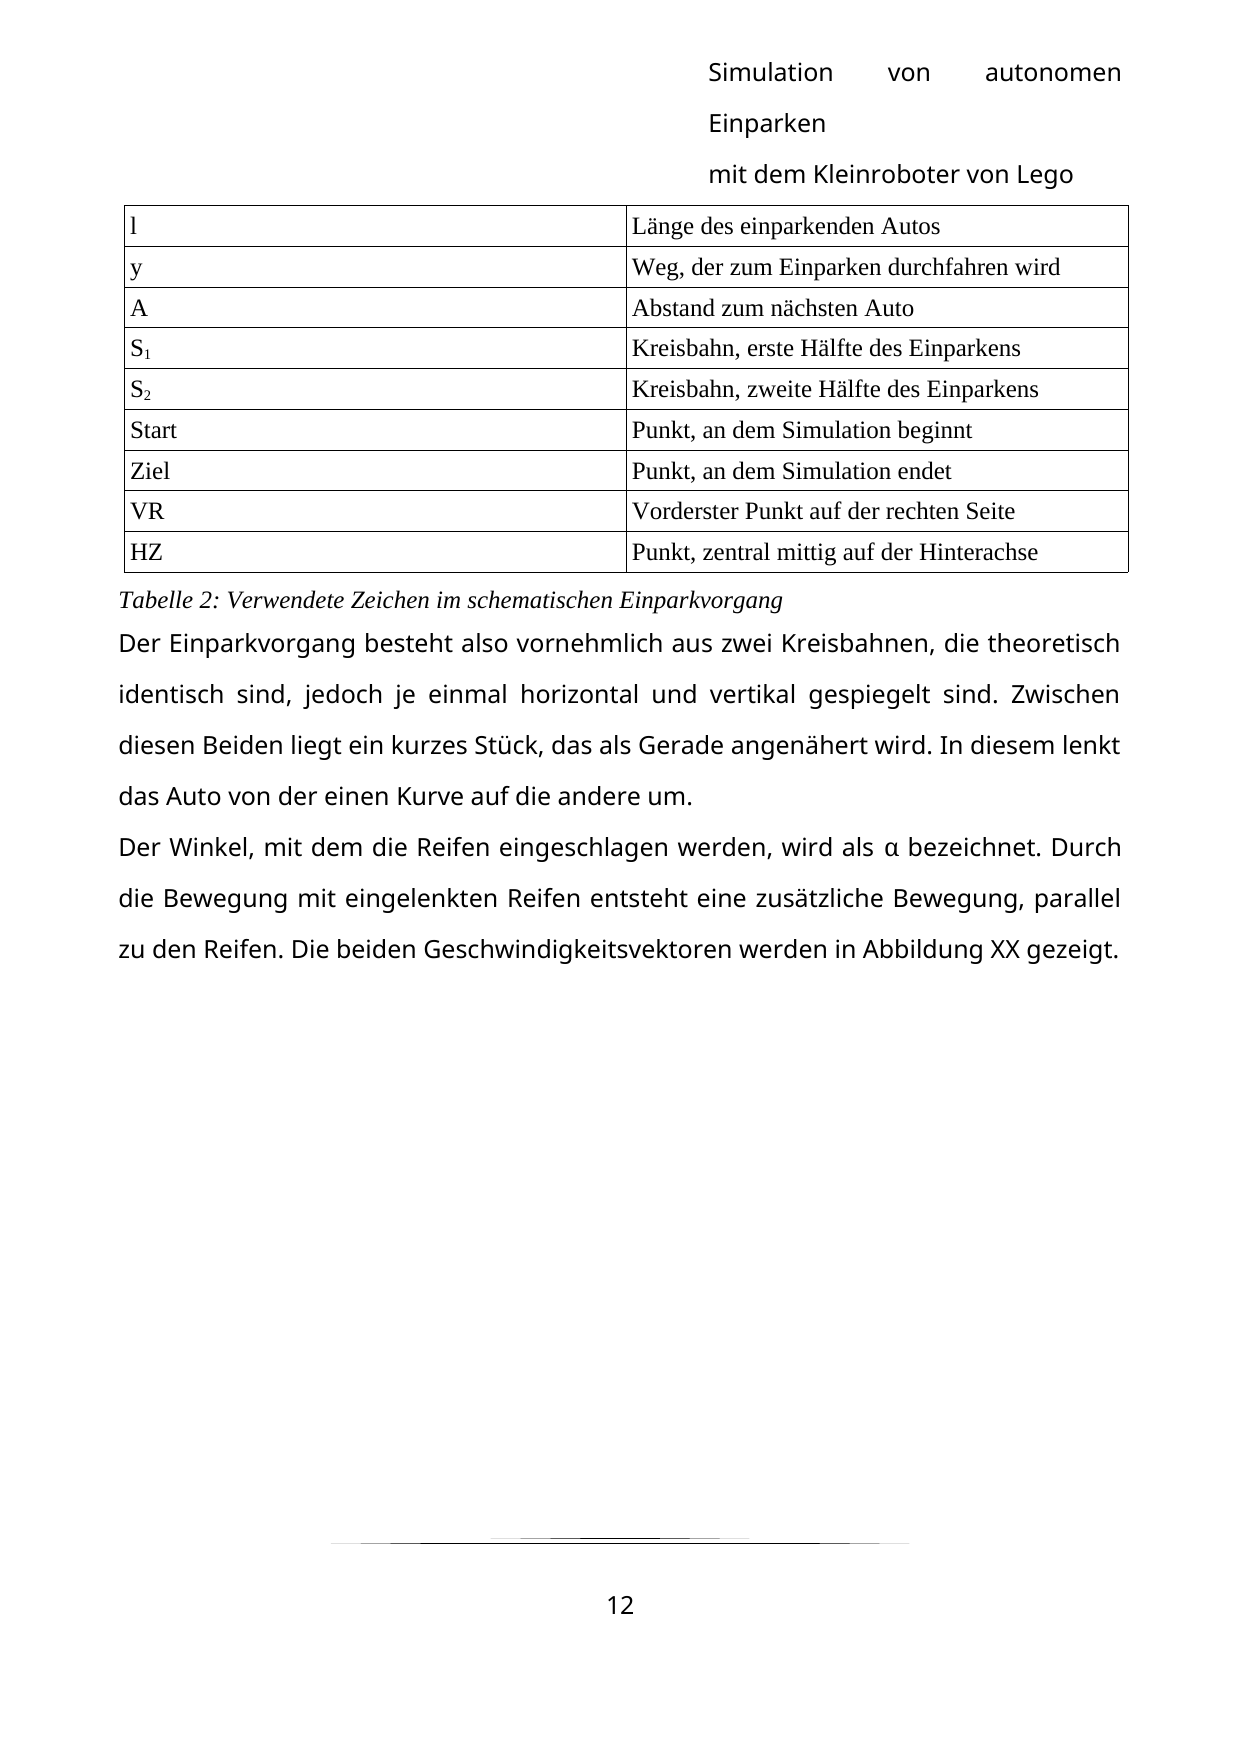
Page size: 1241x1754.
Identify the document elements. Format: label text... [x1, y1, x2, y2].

table_cell Ziel [125, 451, 626, 490]
table_cell l [125, 206, 626, 246]
table_cell Länge des einparkenden Autos [627, 206, 1128, 246]
table_cell y [125, 247, 626, 287]
table_cell Start [125, 410, 626, 449]
text Tabelle 2: Verwendete Zeichen im schematischen Einparkvorgang [118, 585, 1122, 613]
table_cell Punkt, an dem Simulation endet [627, 451, 1128, 490]
text Der Winkel, mit dem die Reifen eingeschlagen werden, wird als α bezeichnet. Durch die Bewegung mit eingelenkten Reifen entsteht eine zusätzliche Bewegung, parallel zu den Reifen. Die beiden Geschwindigkeitsvektoren werden in Abbildung XX gezeigt. [118, 830, 1122, 966]
table_cell A [125, 288, 626, 327]
table_cell Punkt, zentral mittig auf der Hinterachse [627, 532, 1128, 572]
table_cell S2 [125, 369, 626, 409]
table_cell Weg, der zum Einparken durchfahren wird [627, 247, 1128, 287]
table_cell HZ [125, 532, 626, 572]
table_cell Kreisbahn, zweite Hälfte des Einparkens [627, 369, 1128, 409]
table_cell S1 [125, 328, 626, 368]
table_cell Vorderster Punkt auf der rechten Seite [627, 491, 1128, 531]
table_cell Abstand zum nächsten Auto [627, 288, 1128, 327]
text Der Einparkvorgang besteht also vornehmlich aus zwei Kreisbahnen, die theoretisch identisch sind, jedoch je einmal horizontal und vertikal gespiegelt sind. Zwischen diesen Beiden liegt ein kurzes Stück, das als Gerade angenähert wird. In diesem lenkt das Auto von der einen Kurve auf die andere um. [118, 626, 1122, 813]
table_cell Punkt, an dem Simulation beginnt [627, 410, 1128, 449]
table_cell Kreisbahn, erste Hälfte des Einparkens [627, 328, 1128, 368]
table_cell VR [125, 491, 626, 531]
